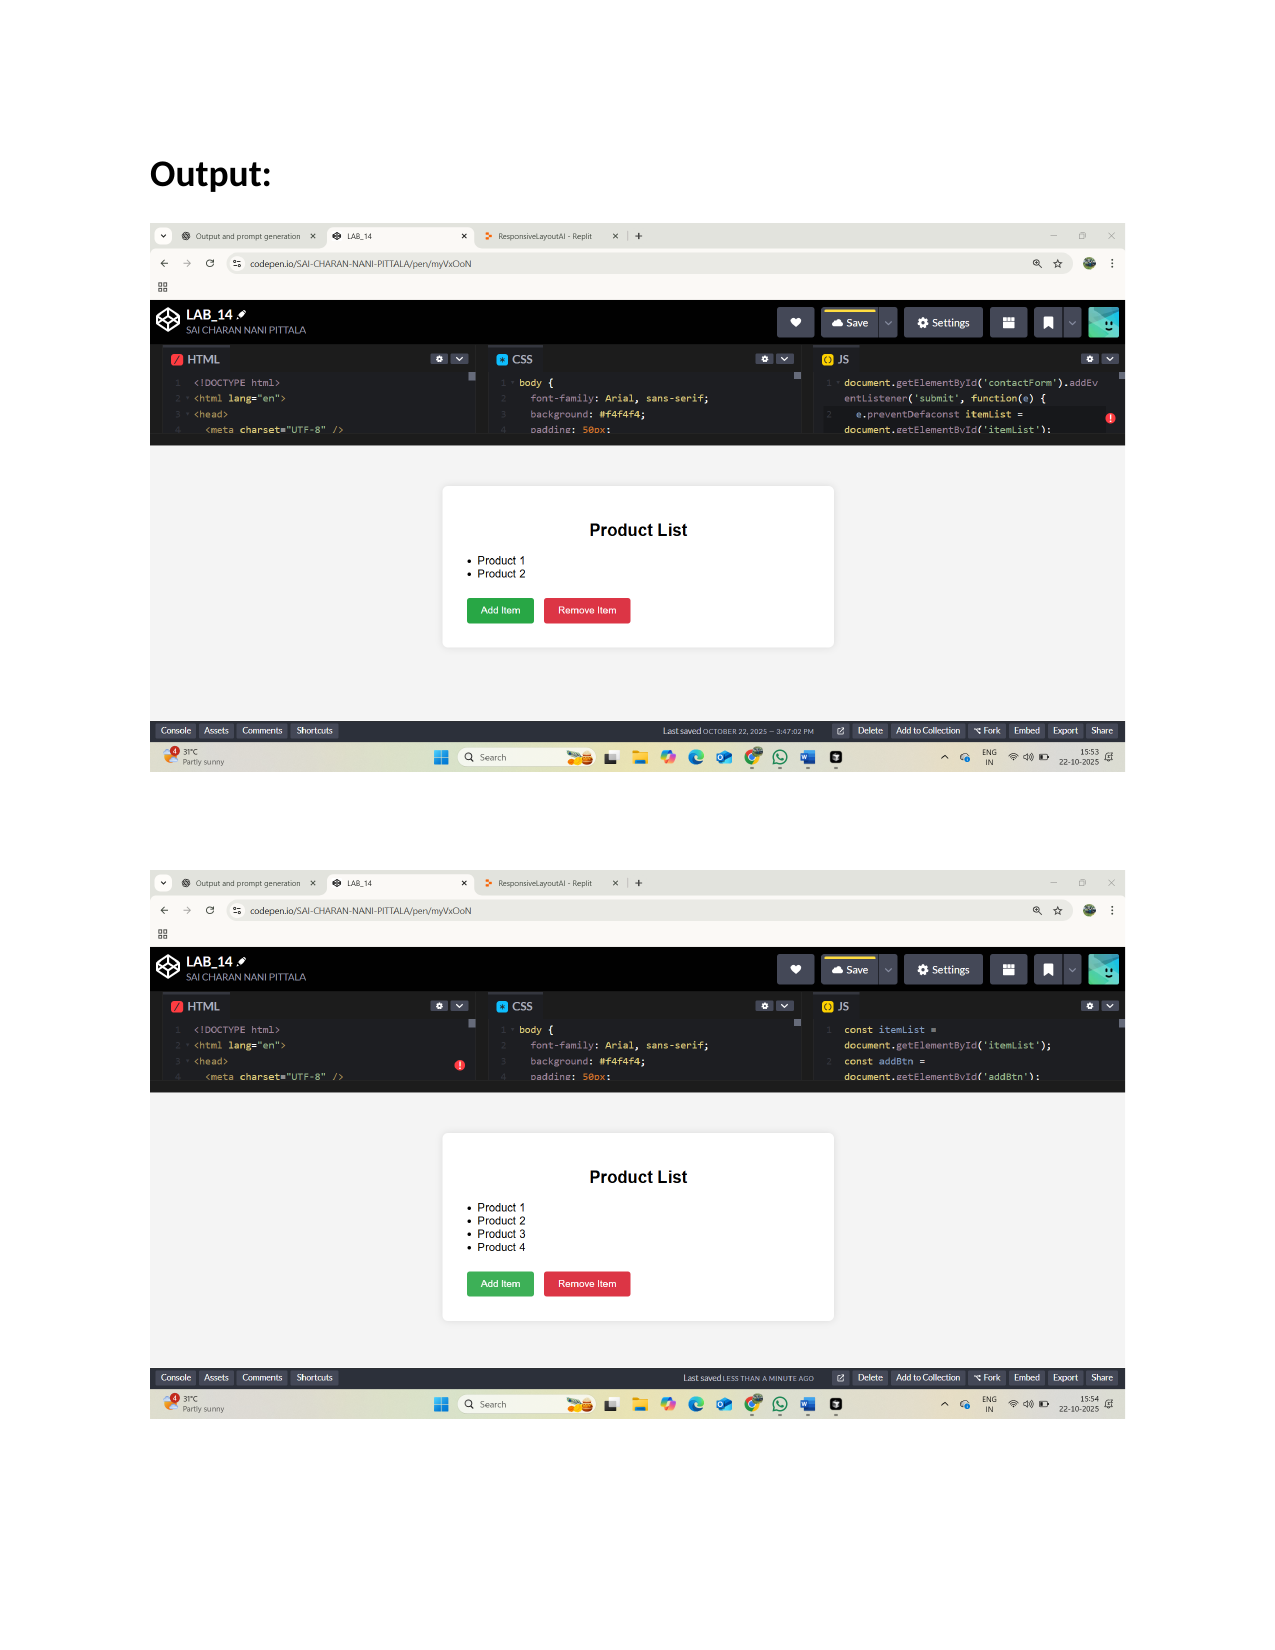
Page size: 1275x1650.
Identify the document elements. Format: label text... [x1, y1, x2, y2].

picture [150, 223, 1125, 772]
picture [150, 870, 1125, 1419]
text Output: [150, 150, 1125, 196]
